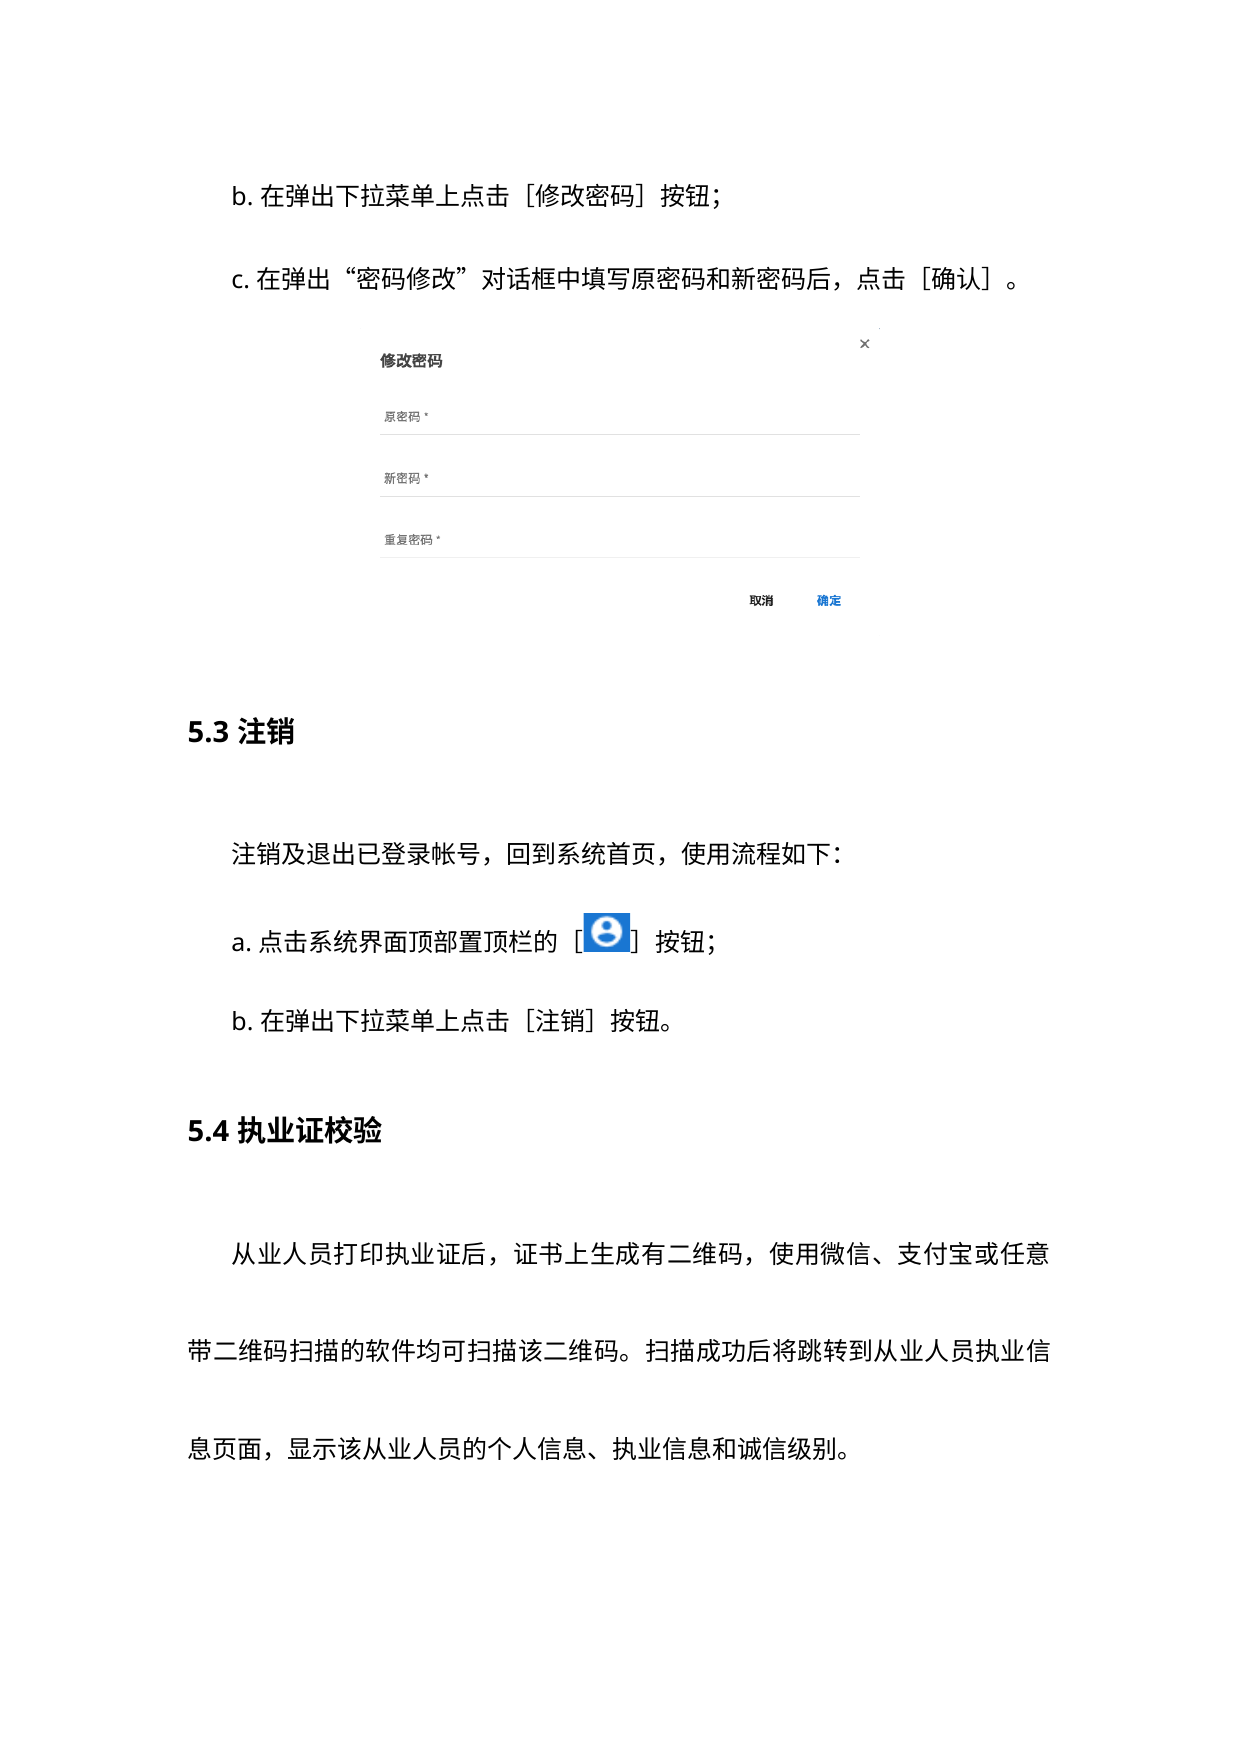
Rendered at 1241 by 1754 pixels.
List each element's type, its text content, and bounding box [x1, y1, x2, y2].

text b. 在弹出下拉菜单上点击［注销］按钮。 [187, 987, 1053, 1052]
text b. 在弹出下拉菜单上点击［修改密码］按钮； [187, 162, 1053, 227]
picture [583, 913, 631, 952]
text a. 点击系统界面顶部置顶栏的［］按钮； [187, 903, 1053, 968]
text 注销及退出已登录帐号，回到系统首页，使用流程如下： [187, 820, 1053, 885]
text c. 在弹出“密码修改”对话框中填写原密码和新密码后，点击［确认］。 [187, 245, 1053, 310]
picture [360, 328, 880, 636]
subtitle 5.4 执业证校验 [187, 1097, 1053, 1162]
subtitle 5.3 注销 [187, 697, 1053, 762]
text 从业人员打印执业证后，证书上生成有二维码，使用微信、支付宝或任意带二维码扫描的软件均可扫描该二维码。扫描成功后将跳转到从业人员执业信息页面，显示该从业人员的个人信息、执业信息和诚信级别。 [187, 1220, 1053, 1480]
